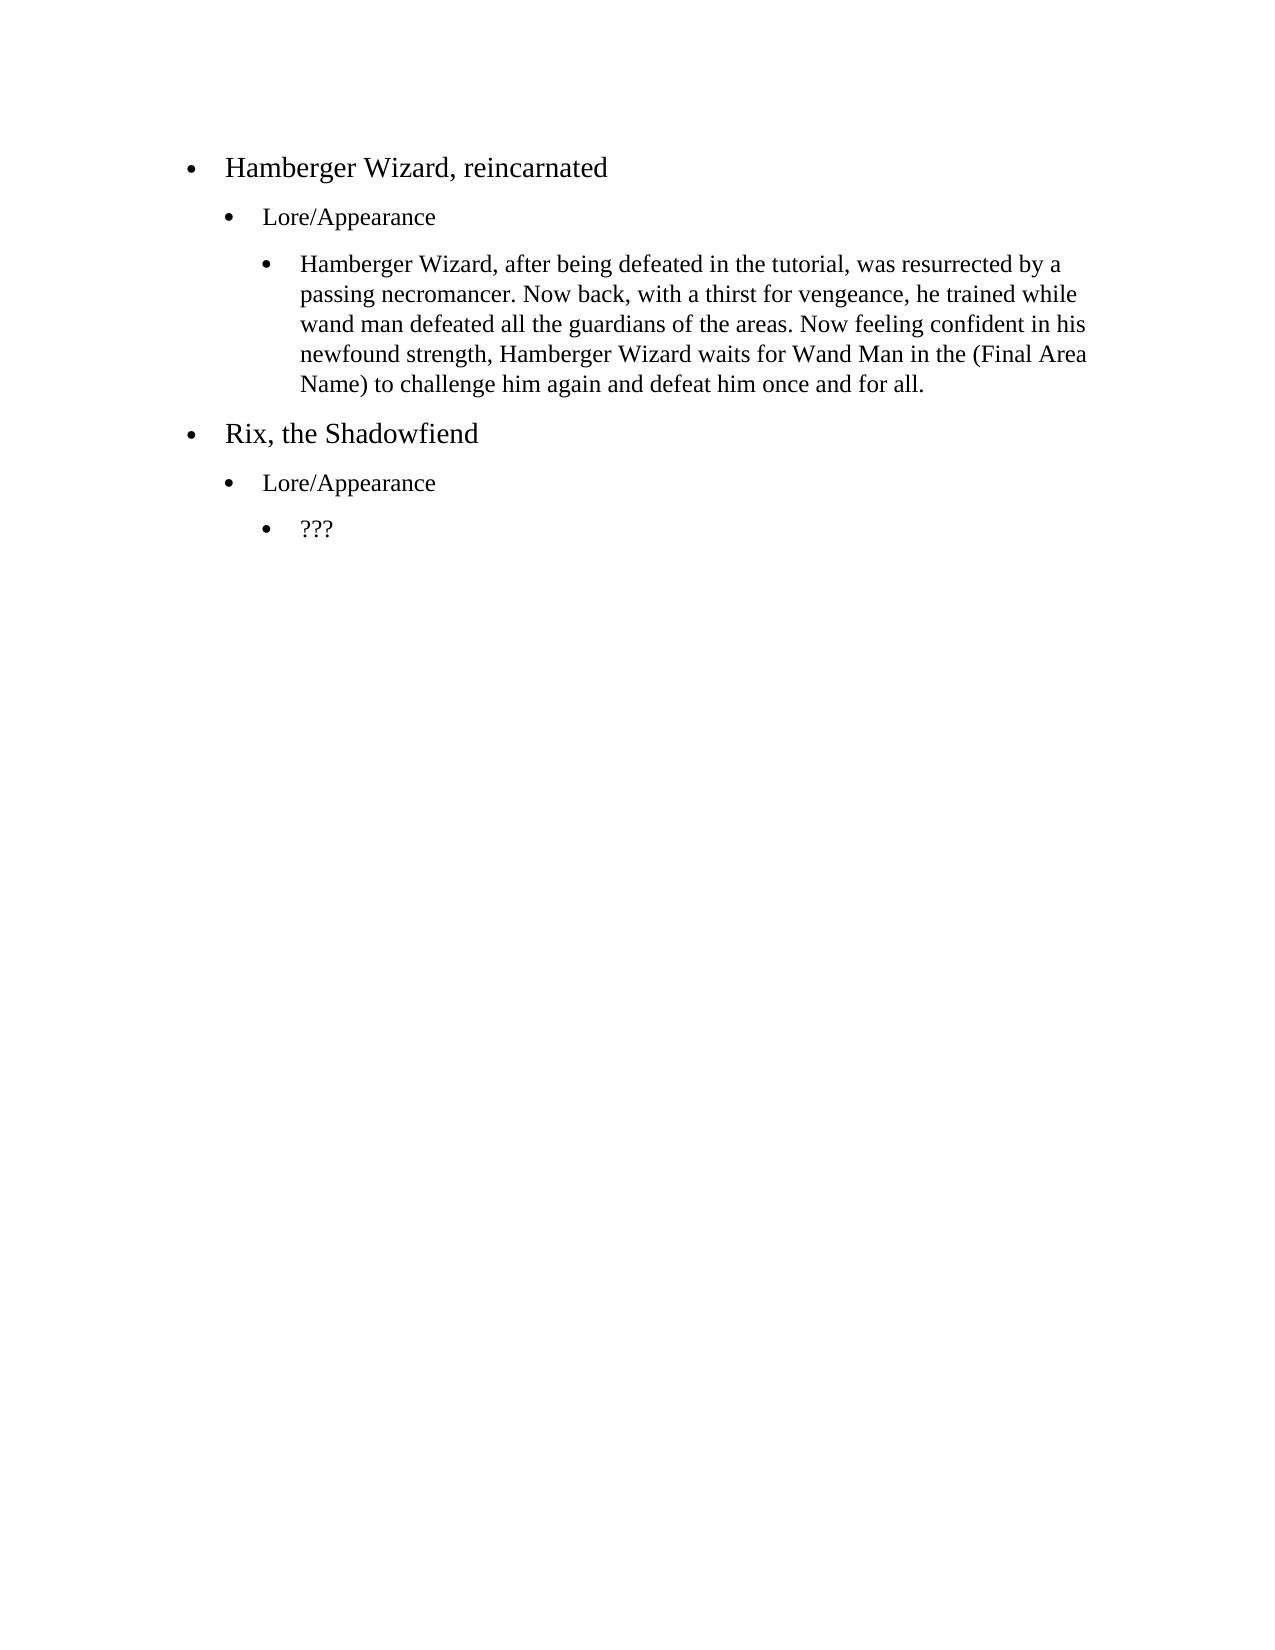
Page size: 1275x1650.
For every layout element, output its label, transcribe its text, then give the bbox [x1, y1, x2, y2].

list ??? [262, 514, 1125, 543]
list Lore/Appearance [225, 202, 1125, 231]
list Hamberger Wizard, after being defeated in the tutorial, was resurrected by a passing necromancer. Now back, with a thirst for vengeance, he trained while wand man defeated all the guardians of the areas. Now feeling confident in his newfound strength, Hamberger Wizard waits for Wand Man in the (Final Area Name) to challenge him again and defeat him once and for all. [262, 249, 1125, 398]
list Rix, the Shadowfiend [187, 416, 1125, 449]
list Lore/Appearance [225, 468, 1125, 496]
list Hamberger Wizard, reincarnated [187, 150, 1125, 183]
